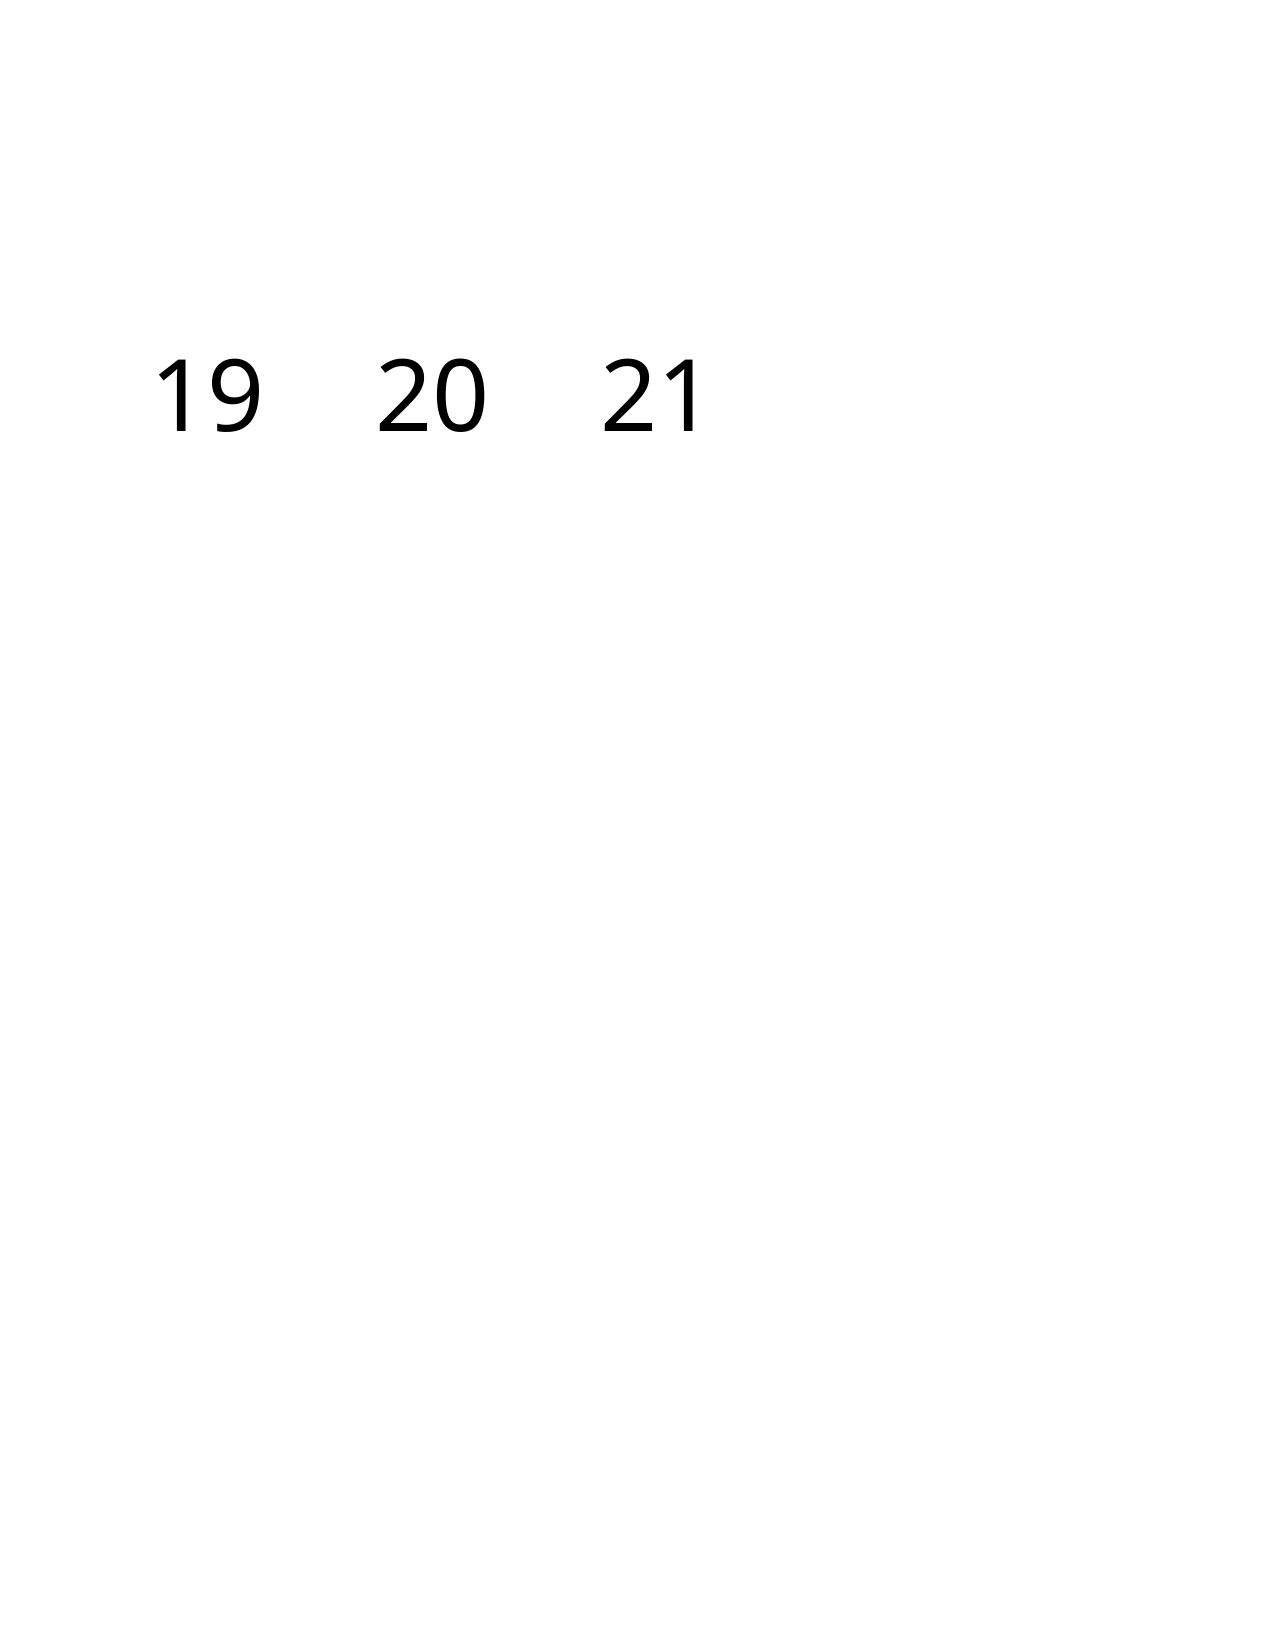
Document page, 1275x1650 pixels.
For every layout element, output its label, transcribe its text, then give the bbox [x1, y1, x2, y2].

text 19 20 21 [150, 325, 1125, 461]
